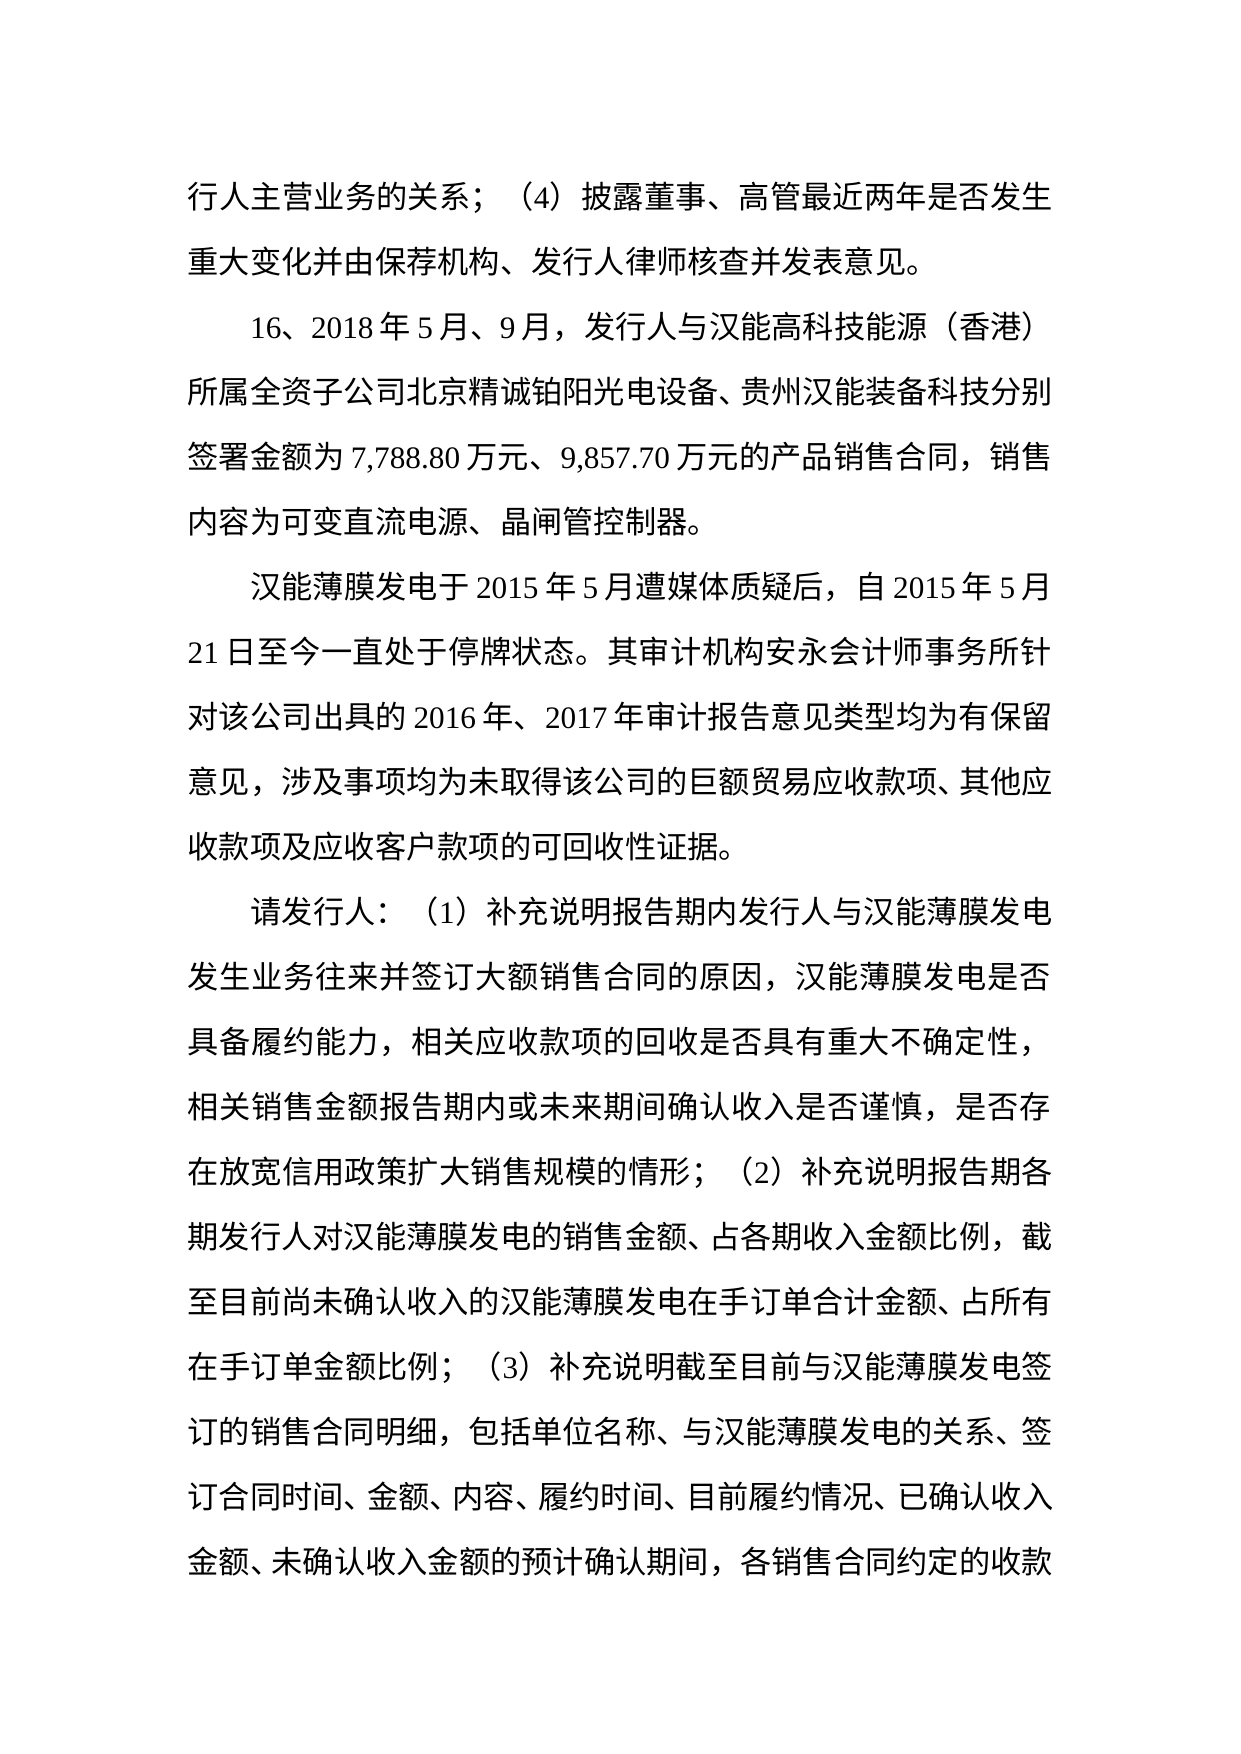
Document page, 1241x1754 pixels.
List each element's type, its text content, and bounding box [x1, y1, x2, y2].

text 汉能薄膜发电于2015年5月遭媒体质疑后，自2015年5月21日至今一直处于停牌状态。其审计机构安永会计师事务所针对该公司出具的2016年、2017年审计报告意见类型均为有保留意见，涉及事项均为未取得该公司的巨额贸易应收款项、其他应收款项及应收客户款项的可回收性证据。 [187, 877, 1053, 1202]
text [187, 162, 1053, 617]
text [187, 1202, 1053, 1592]
text 16、2018年5月、9月，发行人与汉能高科技能源（香港）所属全资子公司北京精诚铂阳光电设备、贵州汉能装备科技分别签署金额为7,788.80万元、9,857.70万元的产品销售合同，销售内容为可变直流电源、晶闸管控制器。 [187, 617, 1053, 877]
